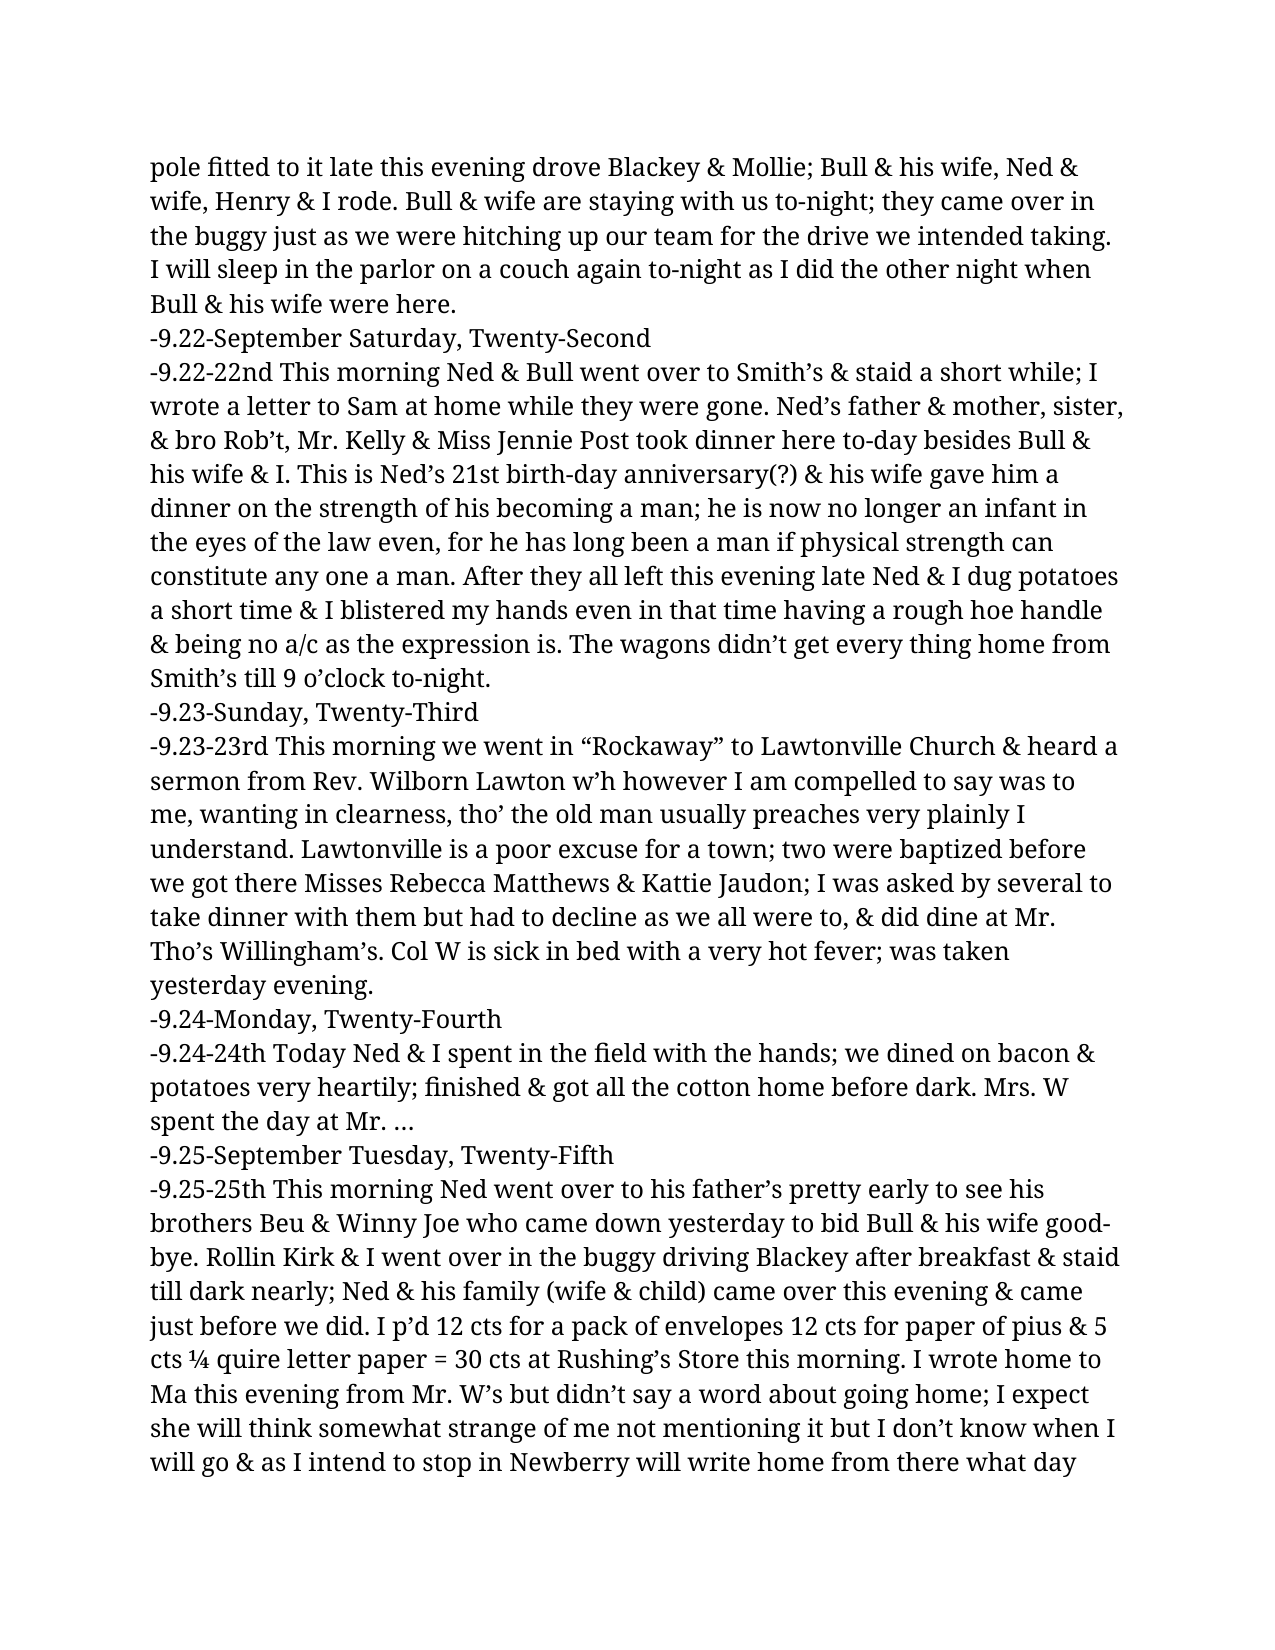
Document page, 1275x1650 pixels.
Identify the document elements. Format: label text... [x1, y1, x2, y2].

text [150, 1172, 1125, 1478]
text -9.25-September Tuesday, Twenty-Fifth [150, 1138, 1125, 1172]
text -9.22-22nd This morning Ned & Bull went over to Smith’s & staid a short while; I wrote a letter to Sam at home while they were gone. Ned’s father & mother, sister, & bro Rob’t, Mr. Kelly & Miss Jennie Post took dinner here to-day besides Bull & his wife & I. This is Ned’s 21st birth-day anniversary(?) & his wife gave him a dinner on the strength of his becoming a man; he is now no longer an infant in the eyes of the law even, for he has long been a man if physical strength can constitute any one a man. After they all left this evening late Ned & I dug potatoes a short time & I blistered my hands even in that time having a rough hoe handle & being no a/c as the expression is. The wagons didn’t get every thing home from Smith’s till 9 o’clock to-night. [150, 354, 1125, 695]
text -9.23-Sunday, Twenty-Third [150, 695, 1125, 729]
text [150, 150, 1125, 320]
text -9.22-September Saturday, Twenty-Second [150, 320, 1125, 354]
text -9.24-24th Today Ned & I spent in the field with the hands; we dined on bacon & potatoes very heartily; finished & got all the cotton home before dark. Mrs. W spent the day at Mr. … [150, 1036, 1125, 1138]
text -9.24-Monday, Twenty-Fourth [150, 1002, 1125, 1036]
text -9.23-23rd This morning we went in “Rockaway” to Lawtonville Church & heard a sermon from Rev. Wilborn Lawton w’h however I am compelled to say was to me, wanting in clearness, tho’ the old man usually preaches very plainly I understand. Lawtonville is a poor excuse for a town; two were baptized before we got there Misses Rebecca Matthews & Kattie Jaudon; I was asked by several to take dinner with them but had to decline as we all were to, & did dine at Mr. Tho’s Willingham’s. Col W is sick in bed with a very hot fever; was taken yesterday evening. [150, 729, 1125, 1002]
